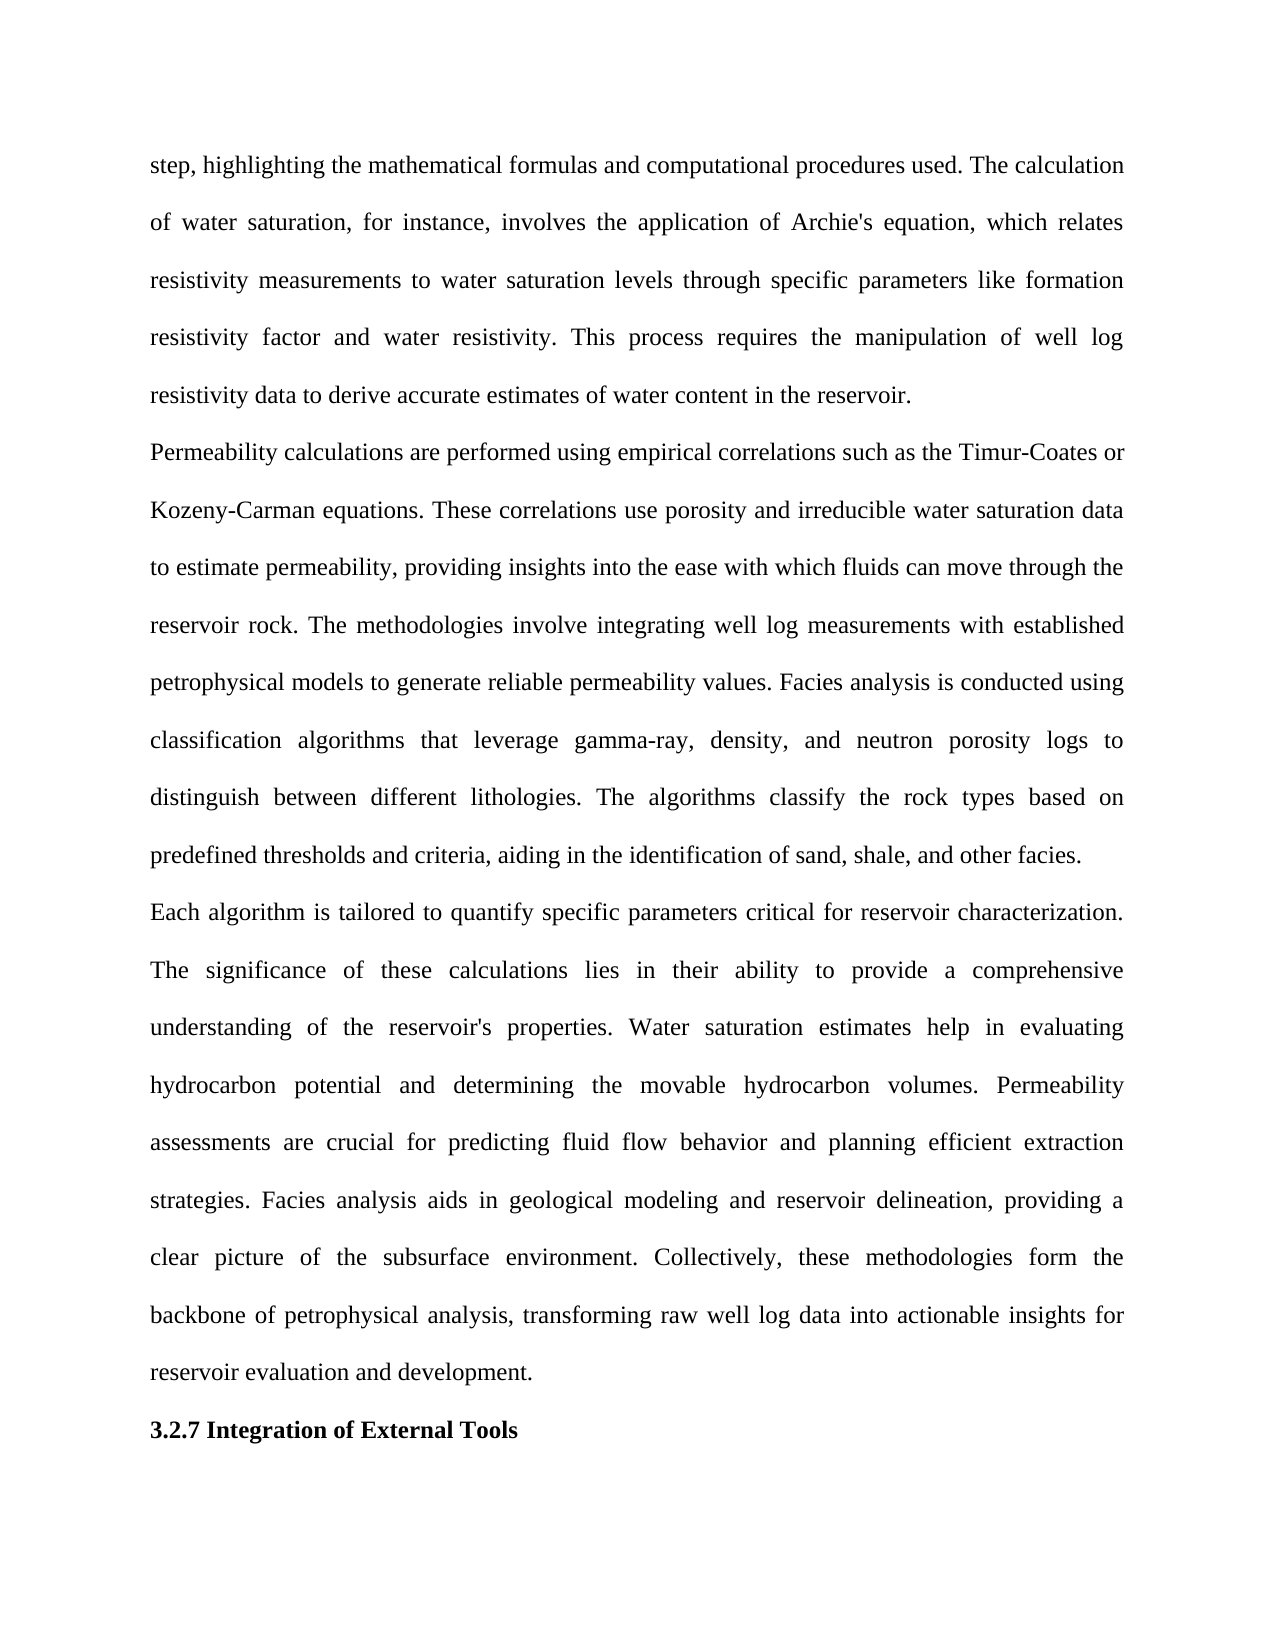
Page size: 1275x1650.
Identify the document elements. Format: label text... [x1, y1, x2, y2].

text 3.2.7 Integration of External Tools [150, 1415, 1125, 1444]
text Each algorithm is tailored to quantify specific parameters critical for reservoir characterization. The significance of these calculations lies in their ability to provide a comprehensive understanding of the reservoir's properties. Water saturation estimates help in evaluating hydrocarbon potential and determining the movable hydrocarbon volumes. Permeability assessments are crucial for predicting fluid flow behavior and planning efficient extraction strategies. Facies analysis aids in geological modeling and reservoir delineation, providing a clear picture of the subsurface environment. Collectively, these methodologies form the backbone of petrophysical analysis, transforming raw well log data into actionable insights for reservoir evaluation and development. [150, 897, 1125, 1386]
text Permeability calculations are performed using empirical correlations such as the Timur-Coates or Kozeny-Carman equations. These correlations use porosity and irreducible water saturation data to estimate permeability, providing insights into the ease with which fluids can move through the reservoir rock. The methodologies involve integrating well log measurements with established petrophysical models to generate reliable permeability values. Facies analysis is conducted using classification algorithms that leverage gamma-ray, density, and neutron porosity logs to distinguish between different lithologies. The algorithms classify the rock types based on predefined thresholds and criteria, aiding in the identification of sand, shale, and other facies. [150, 437, 1125, 869]
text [150, 150, 1125, 409]
